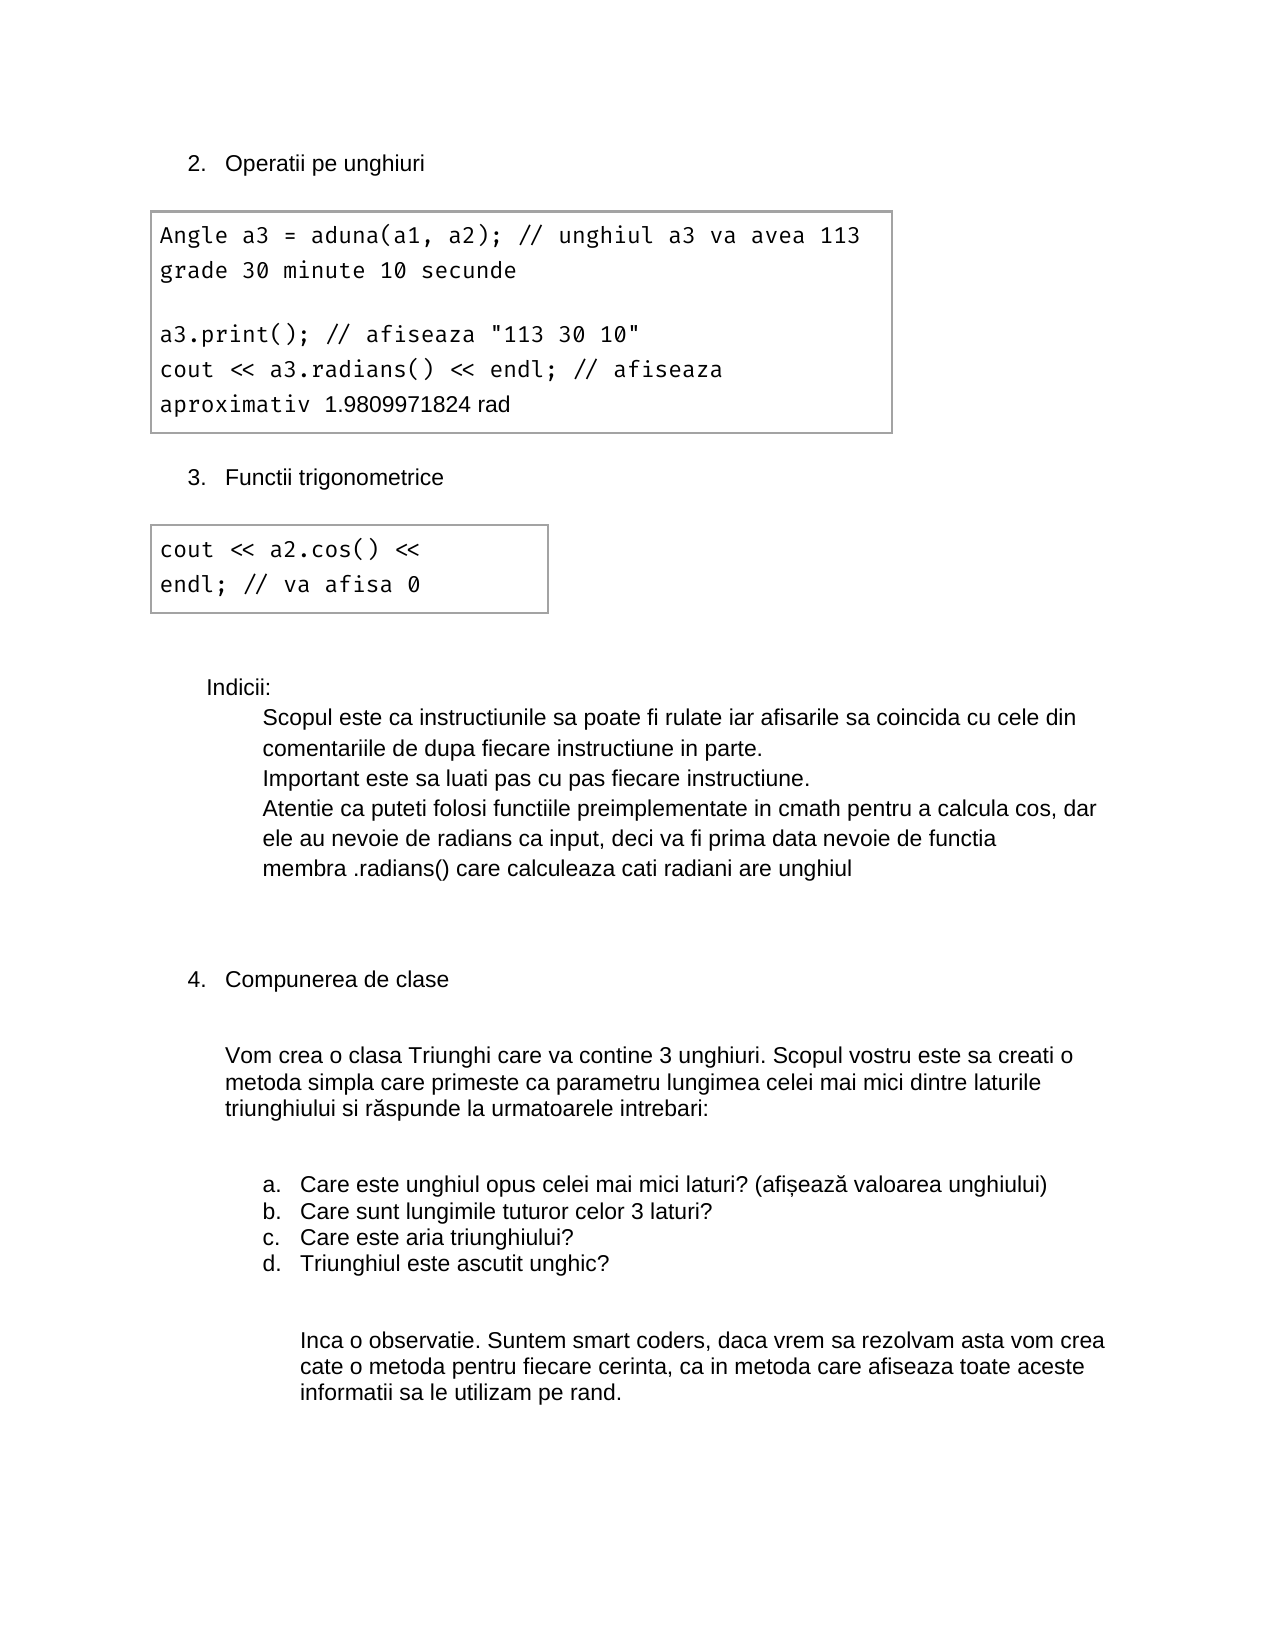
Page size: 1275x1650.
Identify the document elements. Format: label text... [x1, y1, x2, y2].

text Scopul este ca instructiunile sa poate fi rulate iar afisarile sa coincida cu cele din comentariile de dupa fiecare instructiune in parte. [262, 704, 1125, 761]
list Compunerea de clase [187, 966, 1125, 992]
table_header cout << a2.cos() << endl; // va afisa 0 [152, 526, 547, 612]
text Inca o observatie. Suntem smart coders, daca vrem sa rezolvam asta vom crea cate o metoda pentru fiecare cerinta, ca in metoda care afiseaza toate aceste informatii sa le utilizam pe rand. [300, 1327, 1125, 1406]
text Vom crea o clasa Triunghi care va contine 3 unghiuri. Scopul vostru este sa creati o metoda simpla care primeste ca parametru lungimea celei mai mici dintre laturile triunghiului si răspunde la urmatoarele intrebari: [225, 1042, 1125, 1121]
text Important este sa luati pas cu pas fiecare instructiune. [262, 765, 1125, 791]
list Care este aria triunghiului? [262, 1224, 1125, 1250]
text Atentie ca puteti folosi functiile preimplementate in cmath pentru a calcula cos, dar ele au nevoie de radians ca input, deci va fi prima data nevoie de functia membra .radians() care calculeaza cati radiani are unghiul [262, 795, 1125, 882]
list Functii trigonometrice [187, 464, 1125, 490]
list Triunghiul este ascutit unghic? [262, 1250, 1125, 1277]
list Care sunt lungimile tuturor celor 3 laturi? [262, 1198, 1125, 1224]
list Operatii pe unghiuri [187, 150, 1125, 176]
list Care este unghiul opus celei mai mici laturi? (afișează valoarea unghiului) [262, 1171, 1125, 1198]
text Indicii: [206, 674, 1125, 701]
table_header Angle a3 = aduna(a1, a2); // unghiul a3 va avea 113 grade 30 minute 10 secunde a3.print(); // afiseaza "113 30 10" cout << a3.radians() << endl; // afiseaza aproximativ 1.9809971824 rad [152, 213, 891, 432]
